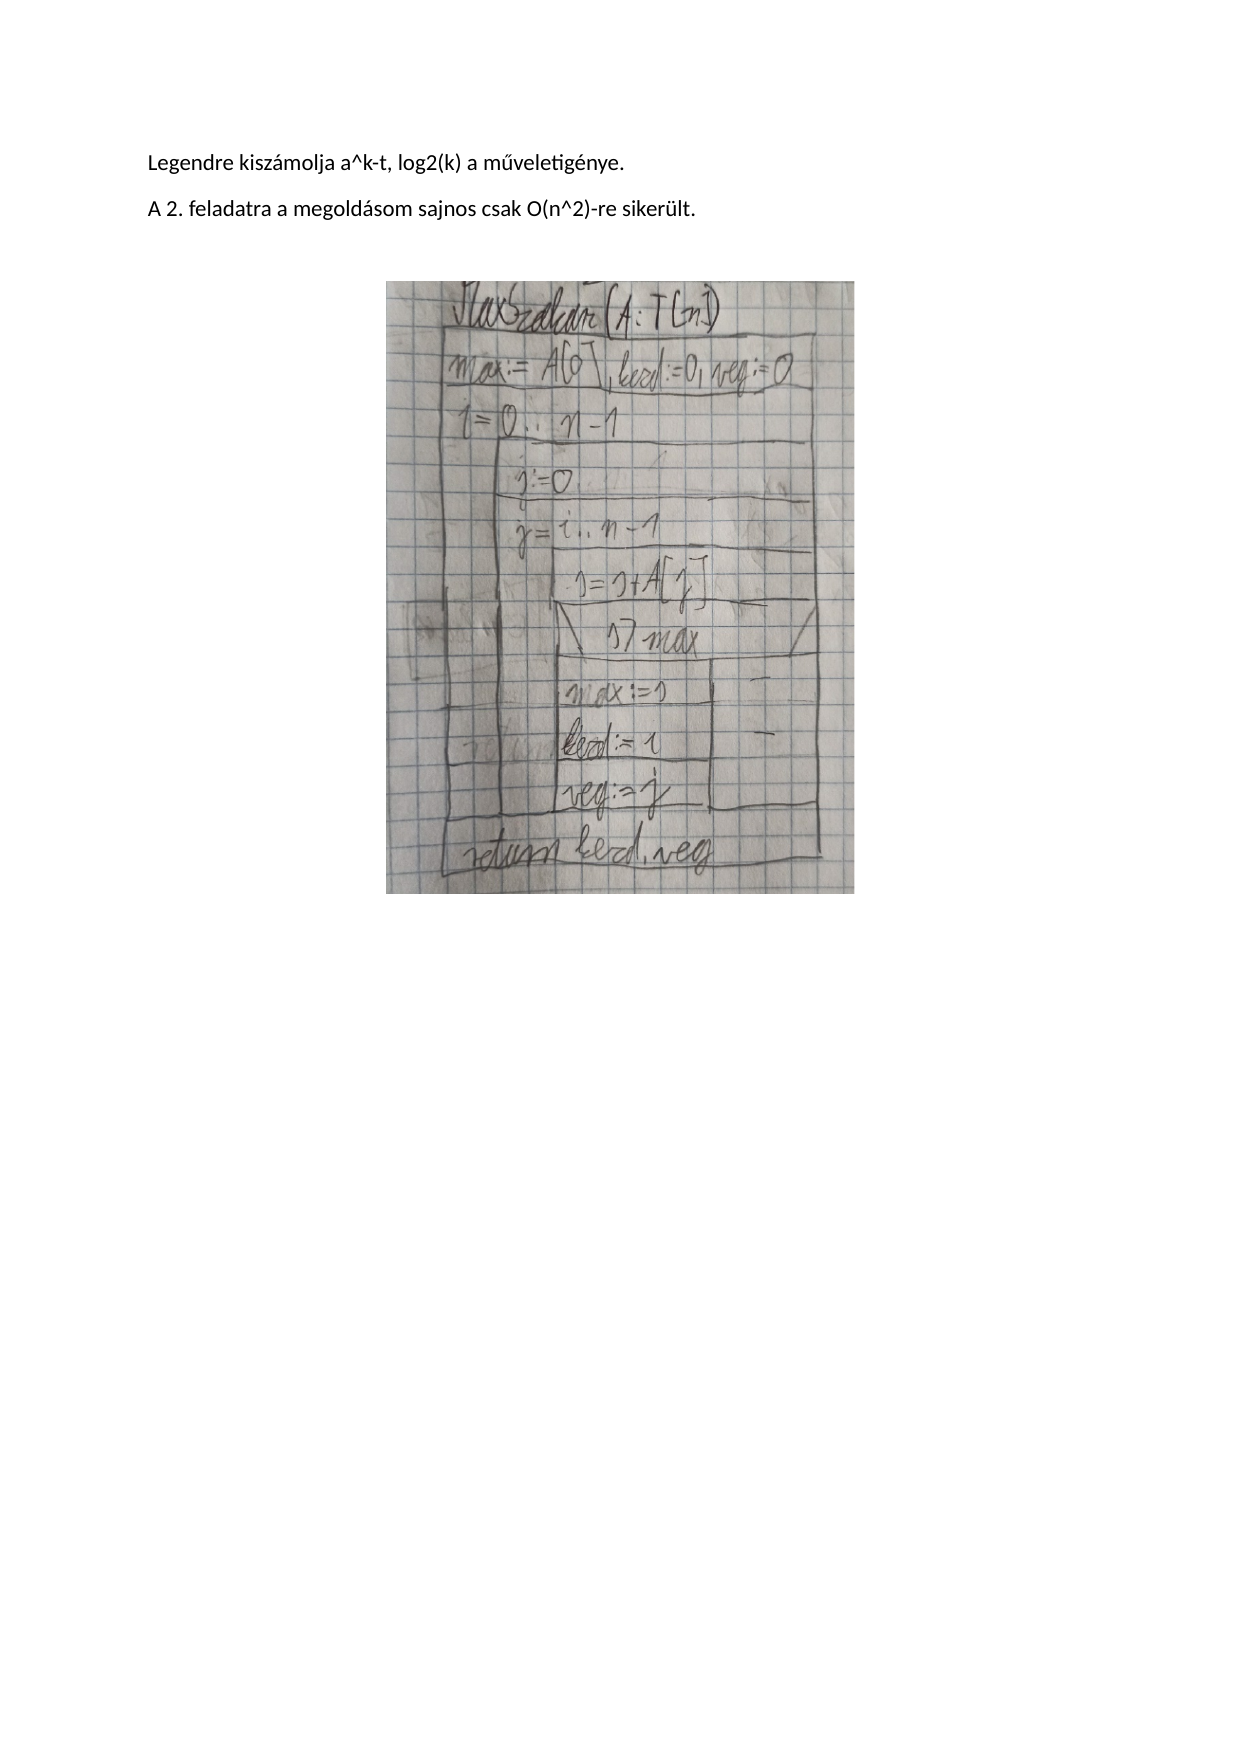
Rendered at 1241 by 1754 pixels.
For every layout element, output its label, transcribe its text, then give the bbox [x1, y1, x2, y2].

text Legendre kiszámolja a^k-t, log2(k) a műveletigénye. [148, 148, 1093, 176]
text A 2. feladatra a megoldásom sajnos csak O(n^2)-re sikerült. [148, 194, 1093, 222]
picture [386, 281, 855, 894]
